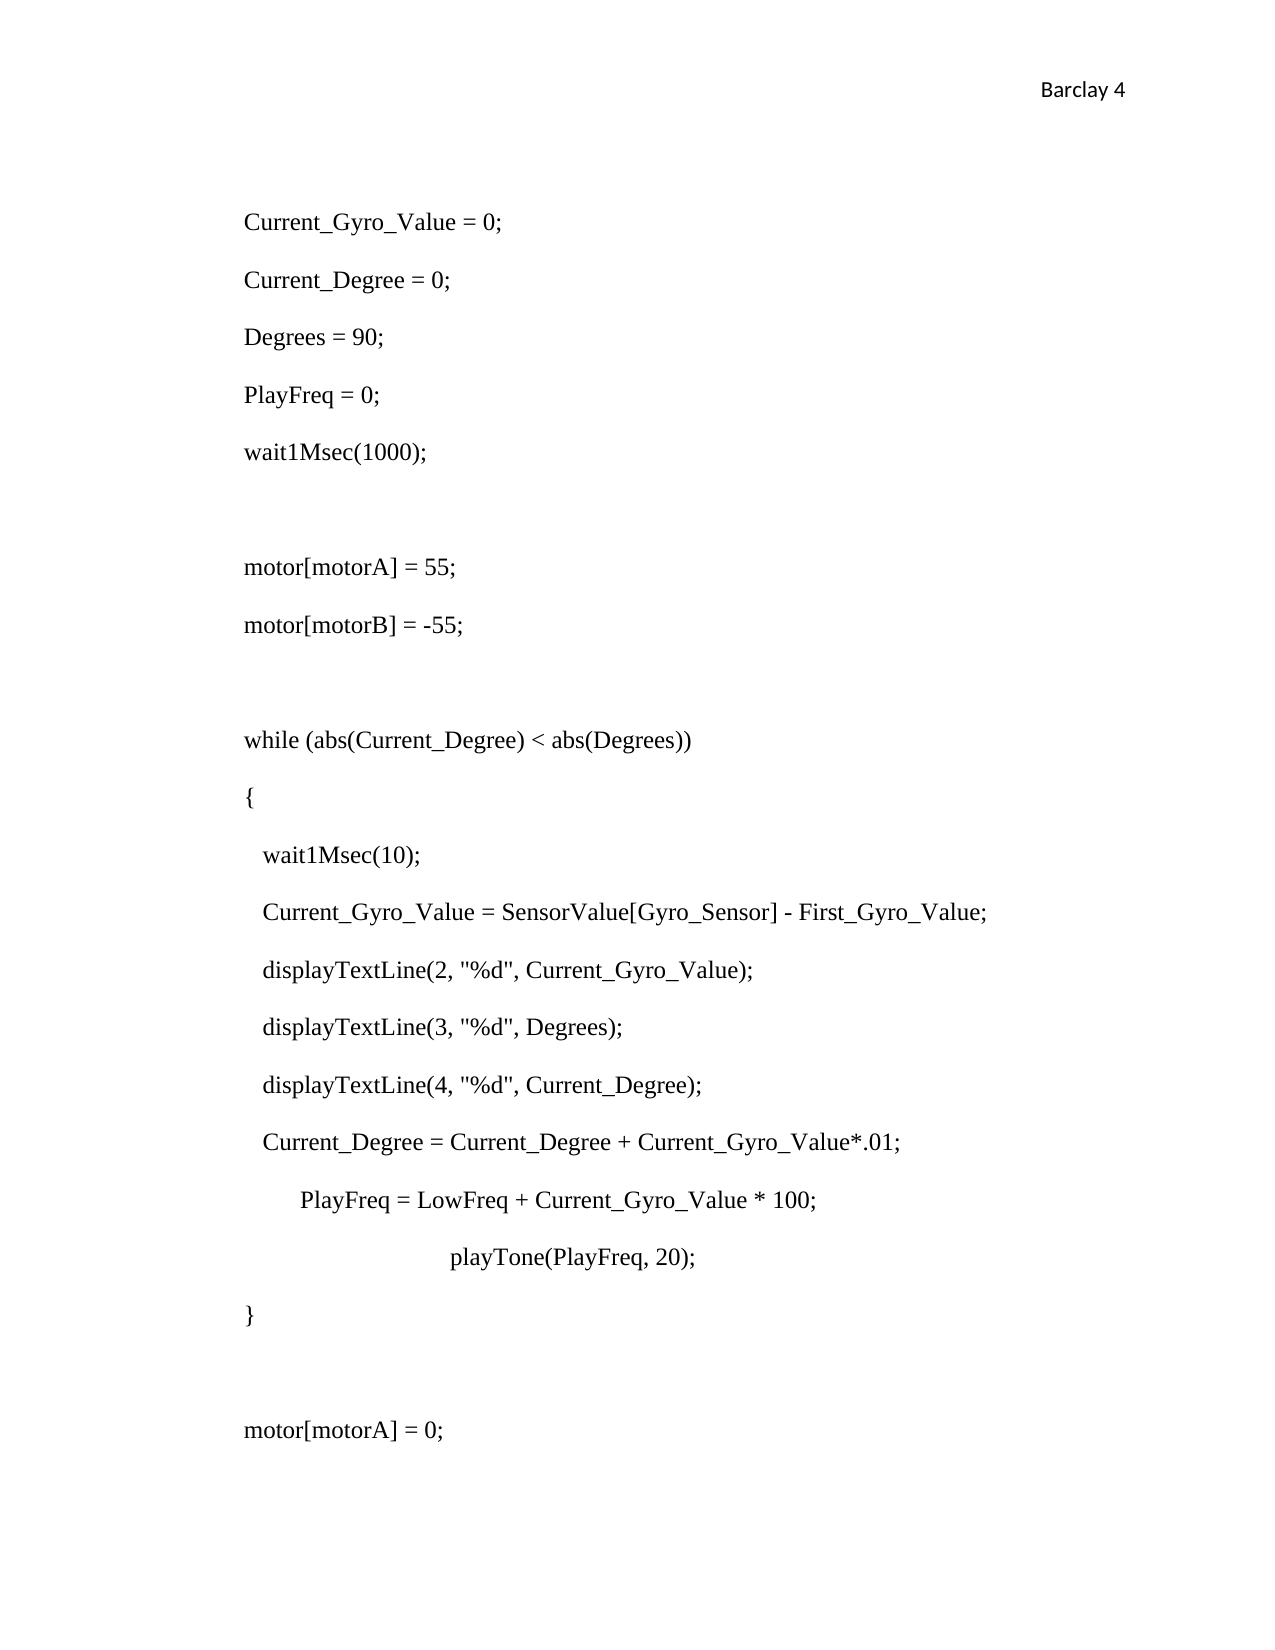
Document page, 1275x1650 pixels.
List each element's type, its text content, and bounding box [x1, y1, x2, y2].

text displayTextLine(2, "%d", Current_Gyro_Value); [150, 955, 1125, 984]
text Current_Gyro_Value = 0; [150, 207, 1125, 236]
text Current_Degree = Current_Degree + Current_Gyro_Value*.01; [150, 1127, 1125, 1156]
text } [150, 1300, 1125, 1329]
text Degrees = 90; [150, 322, 1125, 351]
text Current_Gyro_Value = SensorValue[Gyro_Sensor] - First_Gyro_Value; [150, 897, 1125, 926]
text Current_Degree = 0; [150, 265, 1125, 294]
text PlayFreq = 0; [150, 380, 1125, 409]
text motor[motorA] = 55; [150, 552, 1125, 581]
text { [150, 782, 1125, 811]
text PlayFreq = LowFreq + Current_Gyro_Value * 100; [150, 1185, 1125, 1214]
text wait1Msec(1000); [150, 437, 1125, 466]
text motor[motorB] = -55; [150, 610, 1125, 639]
text displayTextLine(3, "%d", Degrees); [150, 1012, 1125, 1041]
text wait1Msec(10); [150, 840, 1125, 869]
text motor[motorA] = 0; [150, 1415, 1125, 1444]
text playTone(PlayFreq, 20); [150, 1242, 1125, 1271]
text displayTextLine(4, "%d", Current_Degree); [150, 1070, 1125, 1099]
text while (abs(Current_Degree) < abs(Degrees)) [150, 725, 1125, 754]
